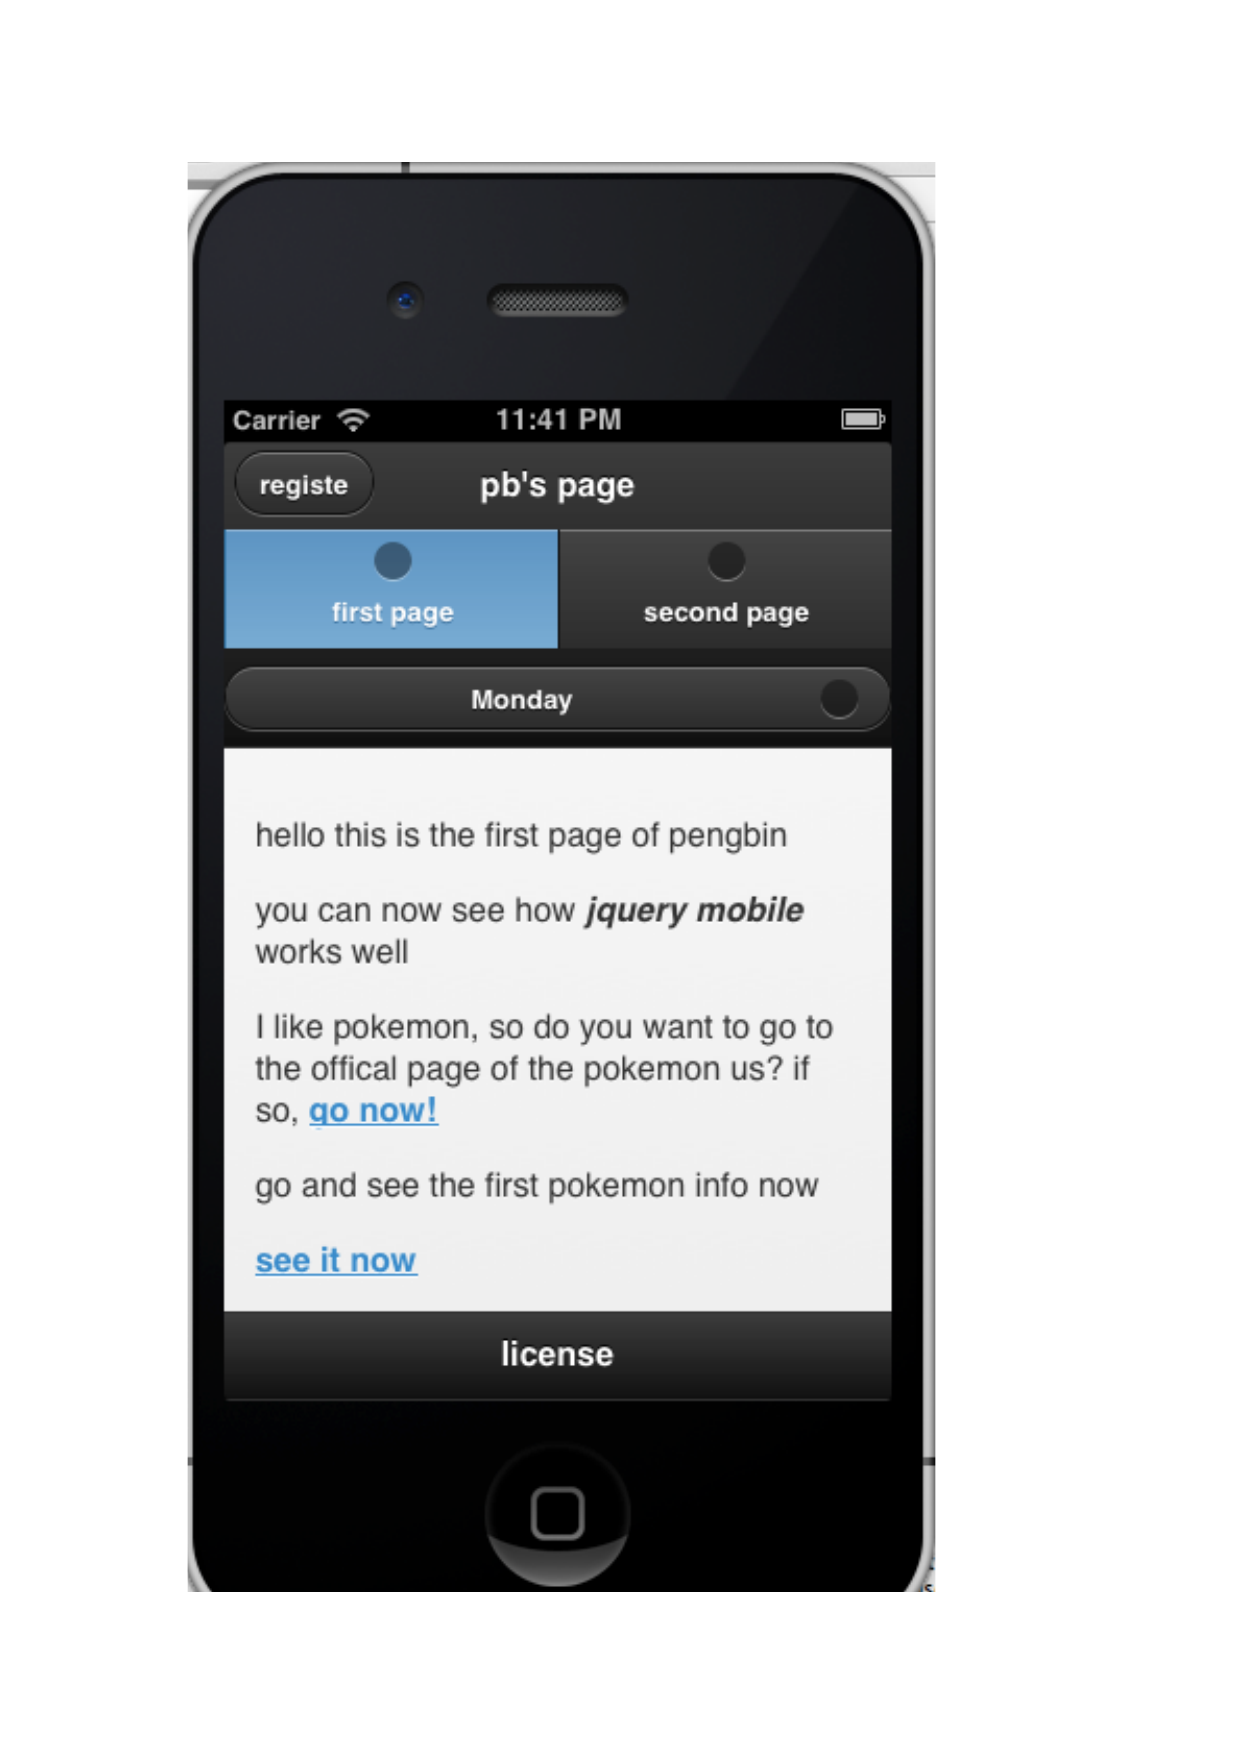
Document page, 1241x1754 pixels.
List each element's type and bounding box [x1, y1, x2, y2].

picture [187, 162, 936, 1592]
